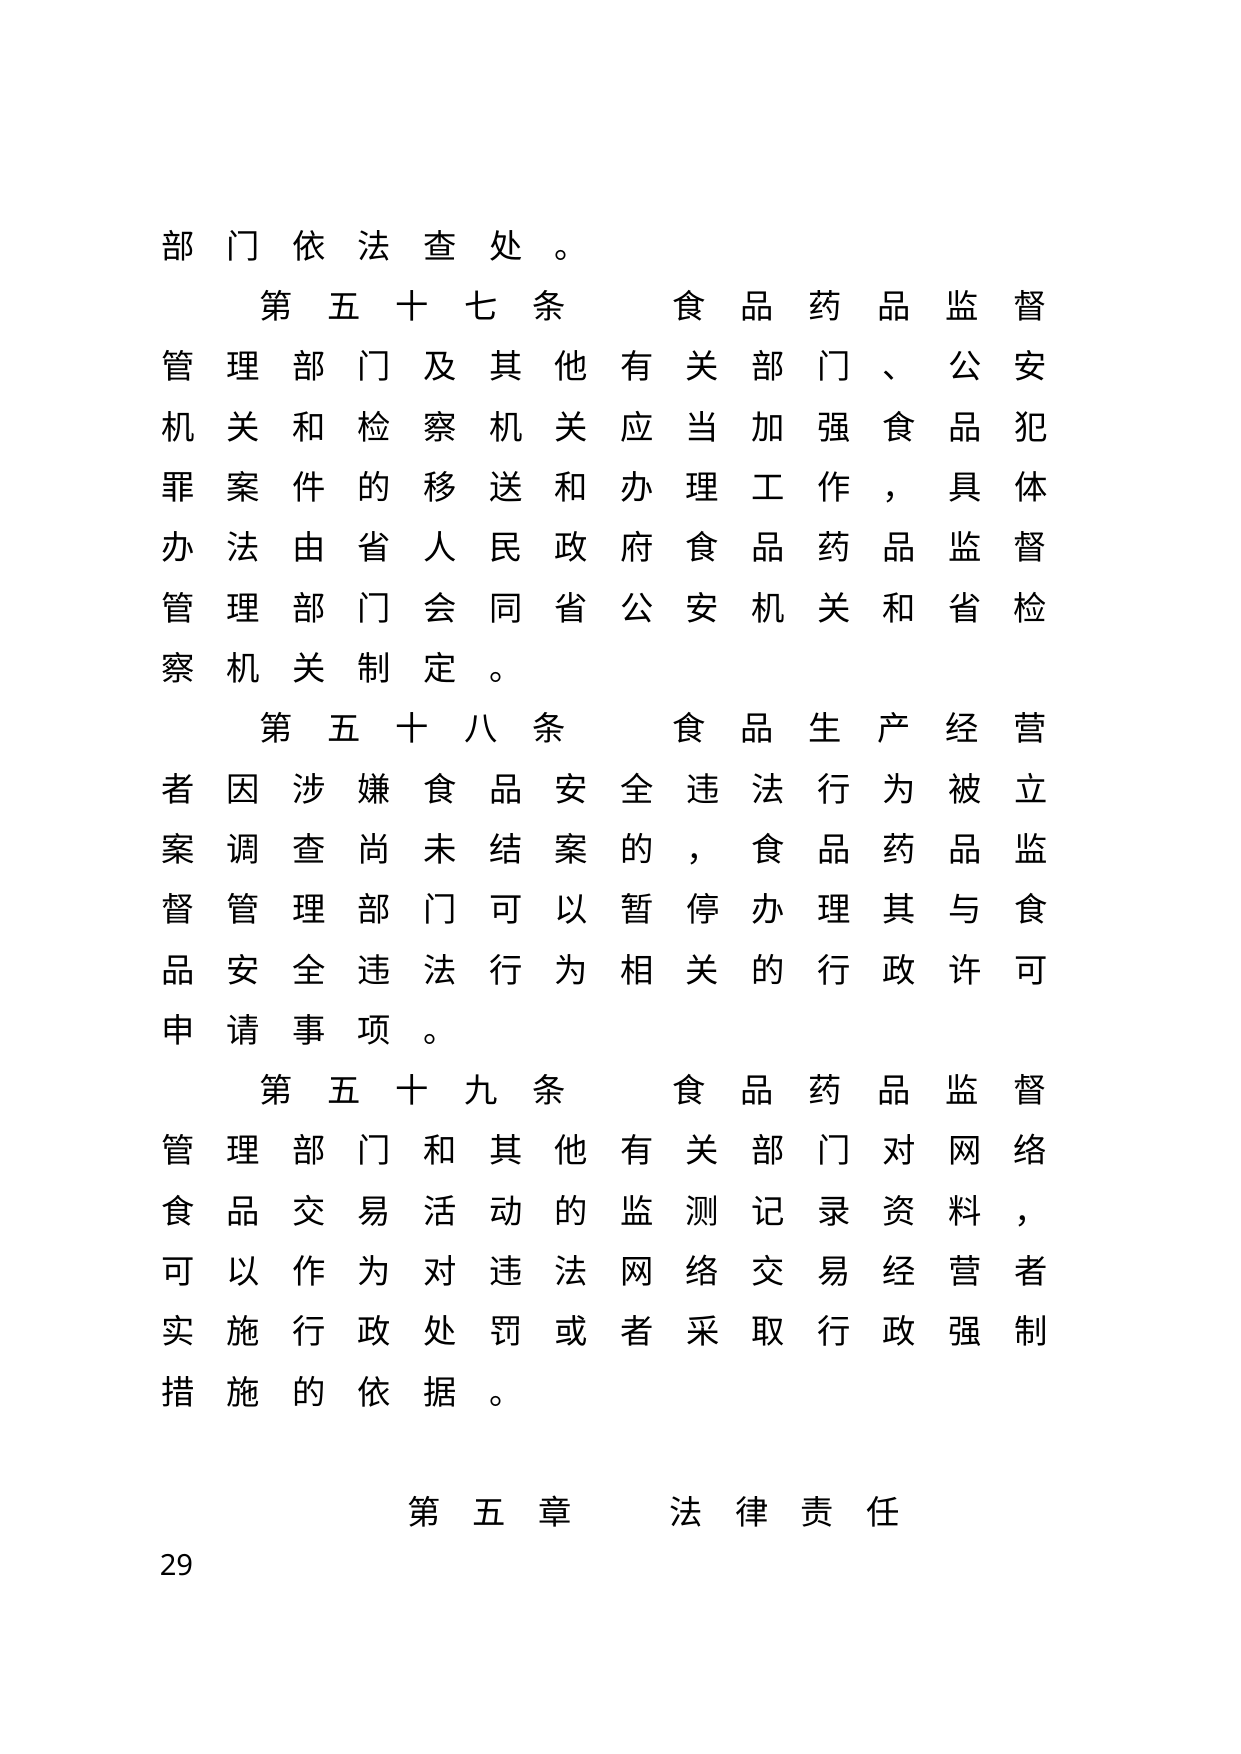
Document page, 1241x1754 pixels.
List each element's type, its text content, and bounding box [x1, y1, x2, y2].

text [161, 213, 1079, 274]
text 第五十九条 食品药品监督管理部门和其他有关部门对网络食品交易活动的监测记录资料，可以作为对违法网络交易经营者实施行政处罚或者采取行政强制措施的依据。 [161, 1058, 1079, 1420]
text 第五十八条 食品生产经营者因涉嫌食品安全违法行为被立案调查尚未结案的，食品药品监督管理部门可以暂停办理其与食品安全违法行为相关的行政许可申请事项。 [161, 696, 1079, 1058]
text 第五章 法律责任 [161, 1480, 1079, 1540]
text 第五十七条 食品药品监督管理部门及其他有关部门、公安机关和检察机关应当加强食品犯罪案件的移送和办理工作，具体办法由省人民政府食品药品监督管理部门会同省公安机关和省检察机关制定。 [161, 274, 1079, 696]
